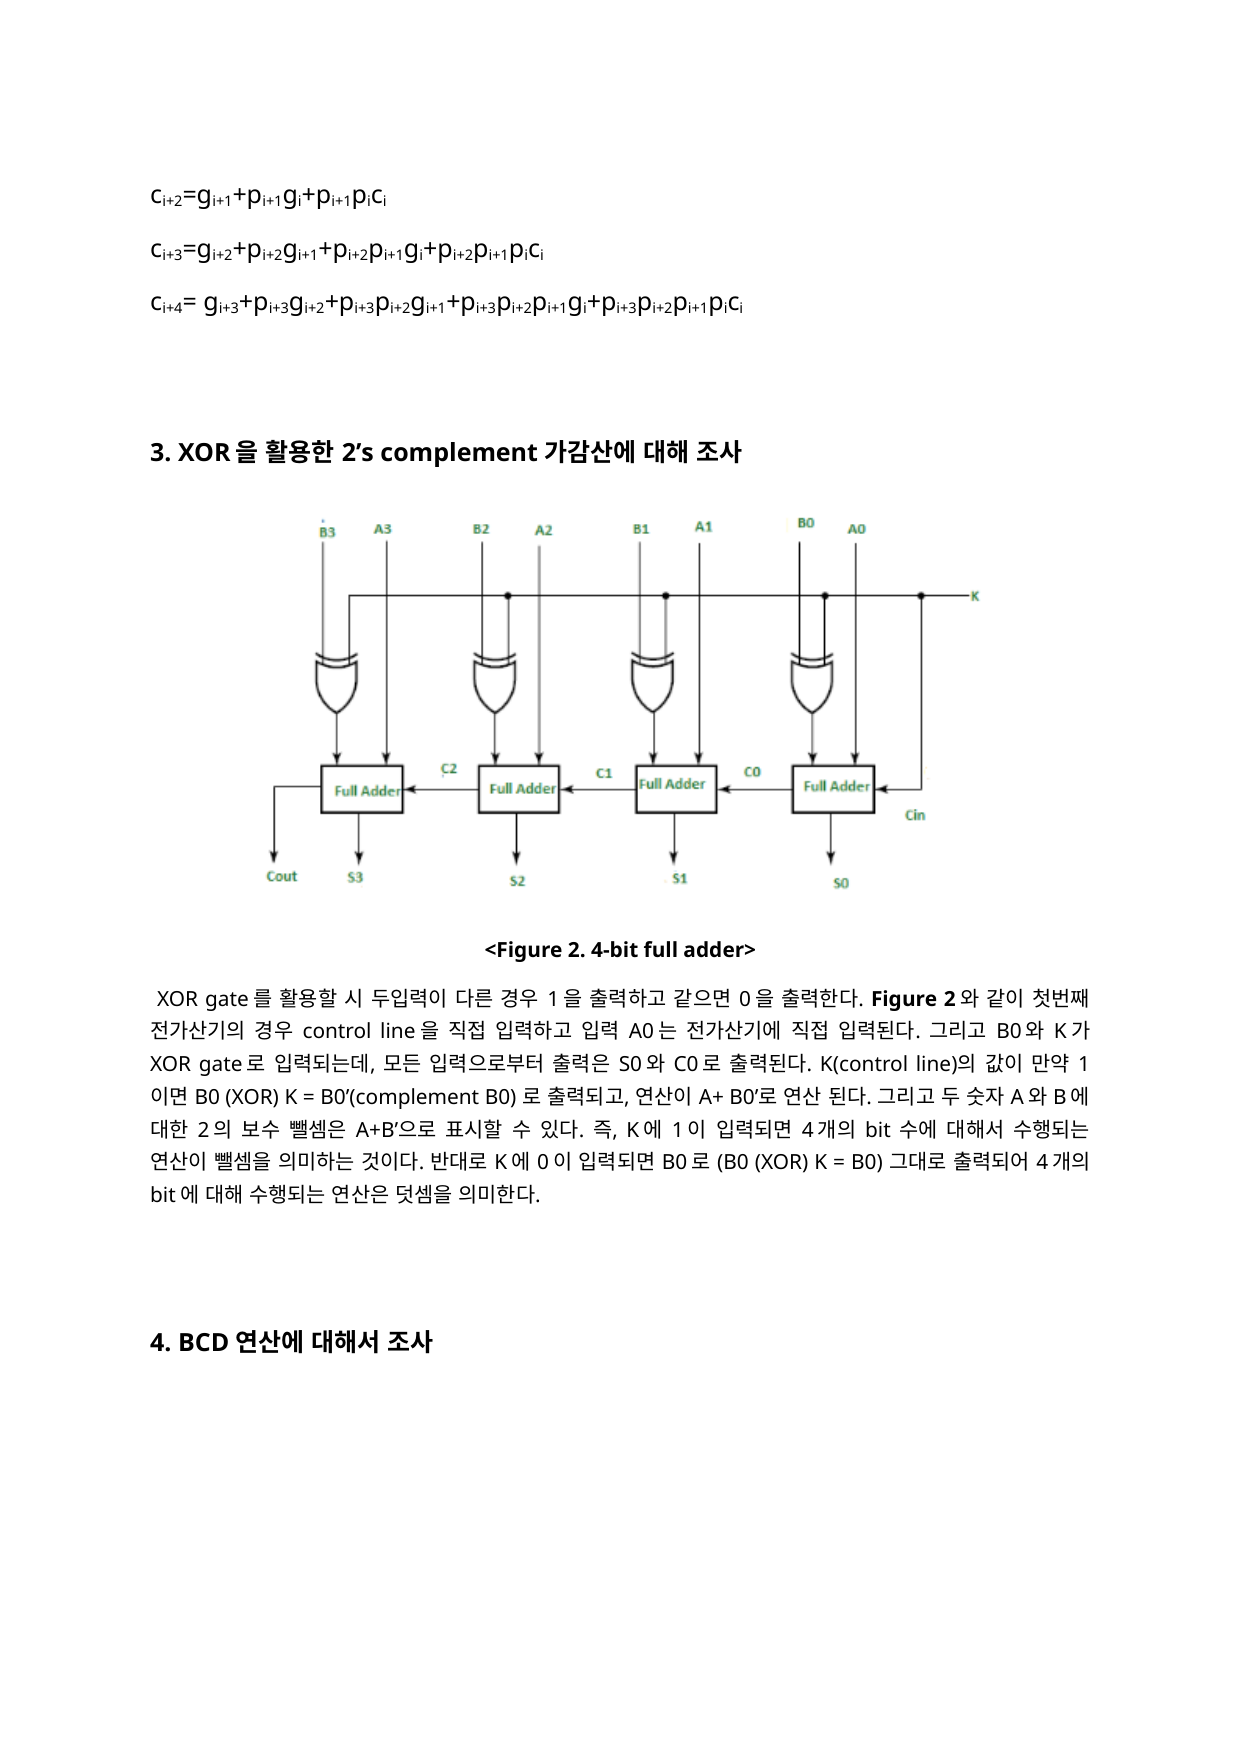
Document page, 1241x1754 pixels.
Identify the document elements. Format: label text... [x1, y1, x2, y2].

picture [219, 487, 1021, 916]
text <Figure 2. 4-bit full adder> [150, 935, 1090, 963]
text ci+3=gi+2+pi+2gi+1+pi+2pi+1gi+pi+2pi+1pici [150, 231, 1090, 265]
text 3. XOR을 활용한 2’s complement 가감산에 대해 조사 [150, 432, 1090, 468]
text 4. BCD 연산에 대해서 조사 [150, 1322, 1090, 1358]
text ci+4= gi+3+pi+3gi+2+pi+3pi+2gi+1+pi+3pi+2pi+1gi+pi+3pi+2pi+1pici [150, 284, 1090, 318]
text XOR gate를 활용할 시 두입력이 다른 경우 1을 출력하고 같으면 0을 출력한다. Figure 2와 같이 첫번째 전가산기의 경우 control line을 직접 입력하고 입력 A0는 전가산기에 직접 입력된다. 그리고 B0와 K가 XOR gate로 입력되는데, 모든 입력으로부터 출력은 S0와 C0로 출력된다. K(control line)의 값이 만약 1이면 B0 (XOR) K = B0’(complement B0) 로 출력되고, 연산이 A+ B0’로 연산 된다. 그리고 두 숫자 A와 B에 대한 2의 보수 뺄셈은 A+B’으로 표시할 수 있다. 즉, K에 1이 입력되면 4개의 bit 수에 대해서 수행되는 연산이 뺄셈을 의미하는 것이다. 반대로 K에 0이 입력되면 B0로 (B0 (XOR) K = B0) 그대로 출력되어 4개의 bit에 대해 수행되는 연산은 덧셈을 의미한다. [150, 982, 1090, 1209]
text ci+2=gi+1+pi+1gi+pi+1pici [150, 177, 1090, 211]
